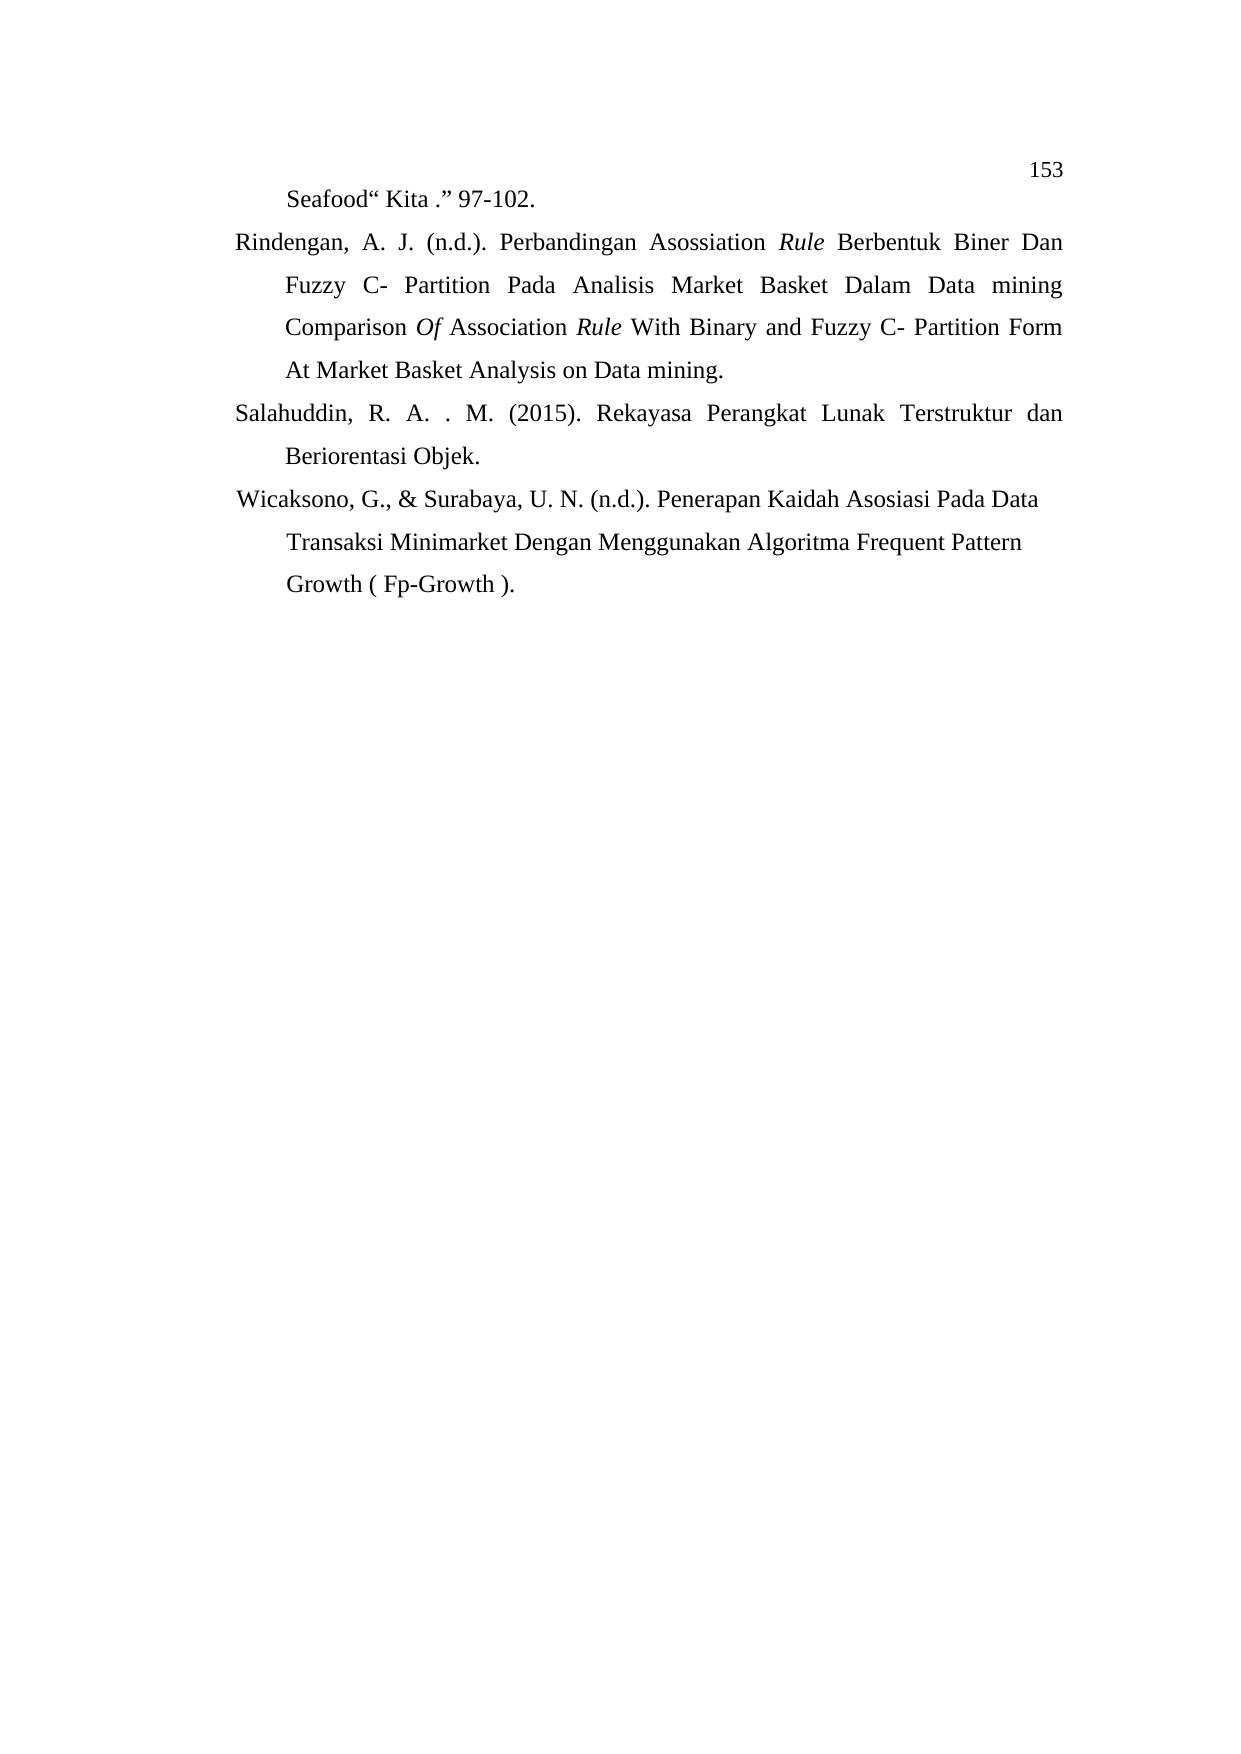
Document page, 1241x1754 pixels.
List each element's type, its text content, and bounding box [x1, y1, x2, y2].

text 153 [236, 156, 1063, 182]
text Salahuddin, R. A. . M. (2015). Rekayasa Perangkat Lunak Terstruktur dan Beriorentasi Objek. [235, 398, 1063, 470]
text Rindengan, A. J. (n.d.). Perbandingan Asossiation Rule Berbentuk Biner Dan Fuzzy C- Partition Pada Analisis Market Basket Dalam Data mining Comparison Of Association Rule With Binary and Fuzzy C- Partition Form At Market Basket Analysis on Data mining. [235, 227, 1063, 384]
text Wicaksono, G., & Surabaya, U. N. (n.d.). Penerapan Kaidah Asosiasi Pada Data Transaksi Minimarket Dengan Menggunakan Algoritma Frequent Pattern Growth ( Fp-Growth ). [236, 484, 1063, 598]
text Seafood“ Kita .” 97-102. [286, 184, 1063, 213]
